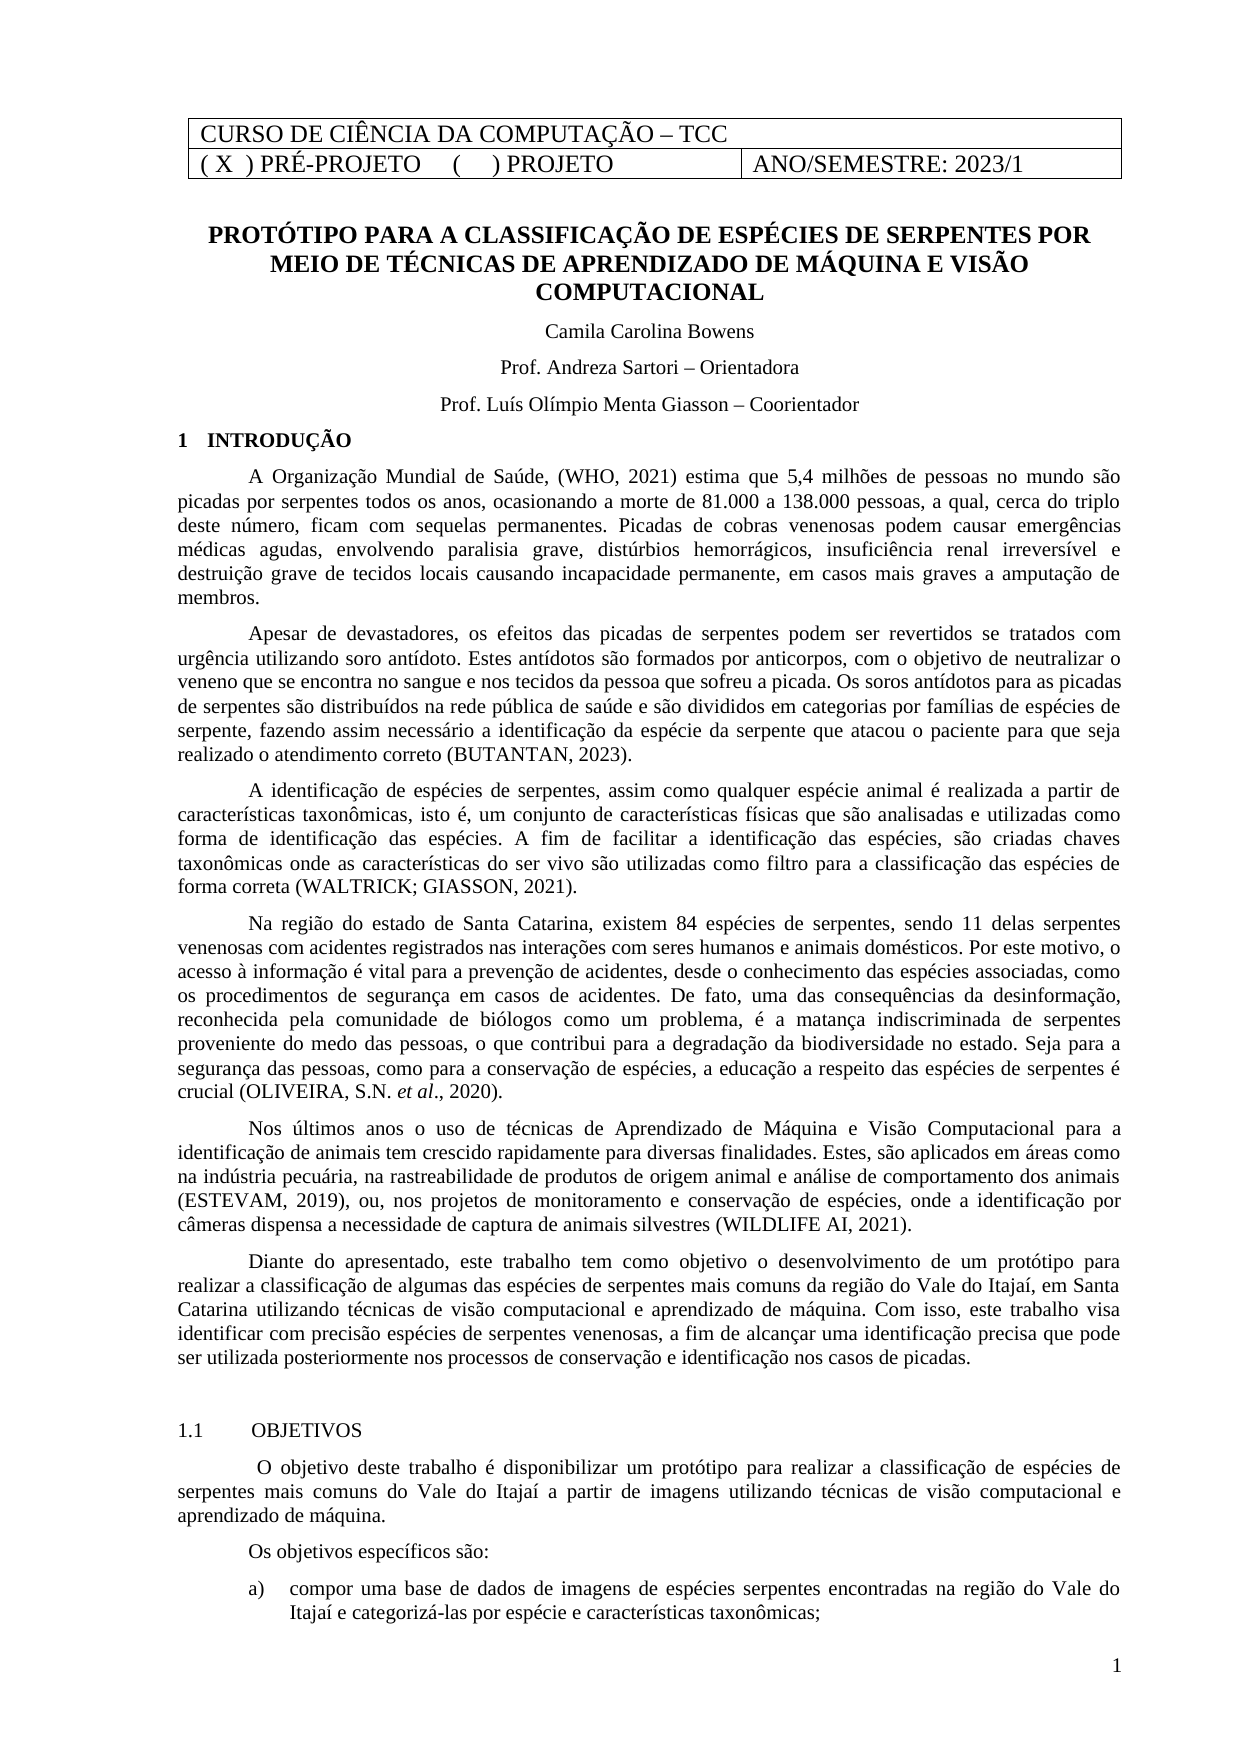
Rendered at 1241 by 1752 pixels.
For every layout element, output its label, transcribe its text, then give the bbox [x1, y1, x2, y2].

subtitle Introdução [177, 428, 1122, 452]
text O objetivo deste trabalho é disponibilizar um protótipo para realizar a classificação de espécies de serpentes mais comuns do Vale do Itajaí a partir de imagens utilizando técnicas de visão computacional e aprendizado de máquina. [177, 1455, 1122, 1527]
text Prof. Luís Olímpio Menta Giasson – Coorientador [177, 392, 1122, 416]
text compor uma base de dados de imagens de espécies serpentes encontradas na região do Vale do Itajaí e categorizá-las por espécie e características taxonômicas; [248, 1576, 1122, 1624]
text protótipo para a classificação de espécies de serpentes por meio de técnicas de aprendizado de máquina e visão computacional [177, 220, 1122, 306]
text Diante do apresentado, este trabalho tem como objetivo o desenvolvimento de um protótipo para realizar a classificação de algumas das espécies de serpentes mais comuns da região do Vale do Itajaí, em Santa Catarina utilizando técnicas de visão computacional e aprendizado de máquina. Com isso, este trabalho visa identificar com precisão espécies de serpentes venenosas, a fim de alcançar uma identificação precisa que pode ser utilizada posteriormente nos processos de conservação e identificação nos casos de picadas. [177, 1249, 1122, 1369]
text Os objetivos específicos são: [177, 1539, 1122, 1563]
table_cell ANO/SEMESTRE: 2023/1 [742, 149, 1121, 178]
table_cell ( X ) PRÉ-PROJETO ( ) PROJETO [189, 149, 741, 178]
text A Organização Mundial de Saúde, (WHO, 2021) estima que 5,4 milhões de pessoas no mundo são picadas por serpentes todos os anos, ocasionando a morte de 81.000 a 138.000 pessoas, a qual, cerca do triplo deste número, ficam com sequelas permanentes. Picadas de cobras venenosas podem causar emergências médicas agudas, envolvendo paralisia grave, distúrbios hemorrágicos, insuficiência renal irreversível e destruição grave de tecidos locais causando incapacidade permanente, em casos mais graves a amputação de membros. [177, 464, 1122, 609]
table_header CURSO DE CIÊNCIA DA COMPUTAÇÃO – TCC [189, 119, 1121, 148]
text Apesar de devastadores, os efeitos das picadas de serpentes podem ser revertidos se tratados com urgência utilizando soro antídoto. Estes antídotos são formados por anticorpos, com o objetivo de neutralizar o veneno que se encontra no sangue e nos tecidos da pessoa que sofreu a picada. Os soros antídotos para as picadas de serpentes são distribuídos na rede pública de saúde e são divididos em categorias por famílias de espécies de serpente, fazendo assim necessário a identificação da espécie da serpente que atacou o paciente para que seja realizado o atendimento correto (BUTANTAN, 2023). [177, 621, 1122, 766]
text Camila Carolina Bowens [177, 319, 1122, 343]
text Na região do estado de Santa Catarina, existem 84 espécies de serpentes, sendo 11 delas serpentes venenosas com acidentes registrados nas interações com seres humanos e animais domésticos. Por este motivo, o acesso à informação é vital para a prevenção de acidentes, desde o conhecimento das espécies associadas, como os procedimentos de segurança em casos de acidentes. De fato, uma das consequências da desinformação, reconhecida pela comunidade de biólogos como um problema, é a matança indiscriminada de serpentes proveniente do medo das pessoas, o que contribui para a degradação da biodiversidade no estado. Seja para a segurança das pessoas, como para a conservação de espécies, a educação a respeito das espécies de serpentes é crucial (OLIVEIRA, S.N. et al., 2020). [177, 911, 1122, 1103]
text A identificação de espécies de serpentes, assim como qualquer espécie animal é realizada a partir de características taxonômicas, isto é, um conjunto de características físicas que são analisadas e utilizadas como forma de identificação das espécies. A fim de facilitar a identificação das espécies, são criadas chaves taxonômicas onde as características do ser vivo são utilizadas como filtro para a classificação das espécies de forma correta (WALTRICK; GIASSON, 2021). [177, 778, 1122, 898]
text Nos últimos anos o uso de técnicas de Aprendizado de Máquina e Visão Computacional para a identificação de animais tem crescido rapidamente para diversas finalidades. Estes, são aplicados em áreas como na indústria pecuária, na rastreabilidade de produtos de origem animal e análise de comportamento dos animais (ESTEVAM, 2019), ou, nos projetos de monitoramento e conservação de espécies, onde a identificação por câmeras dispensa a necessidade de captura de animais silvestres (WILDLIFE AI, 2021). [177, 1116, 1122, 1236]
text Prof. Andreza Sartori – Orientadora [177, 355, 1122, 379]
subtitle OBJETIVOS [177, 1418, 1122, 1442]
